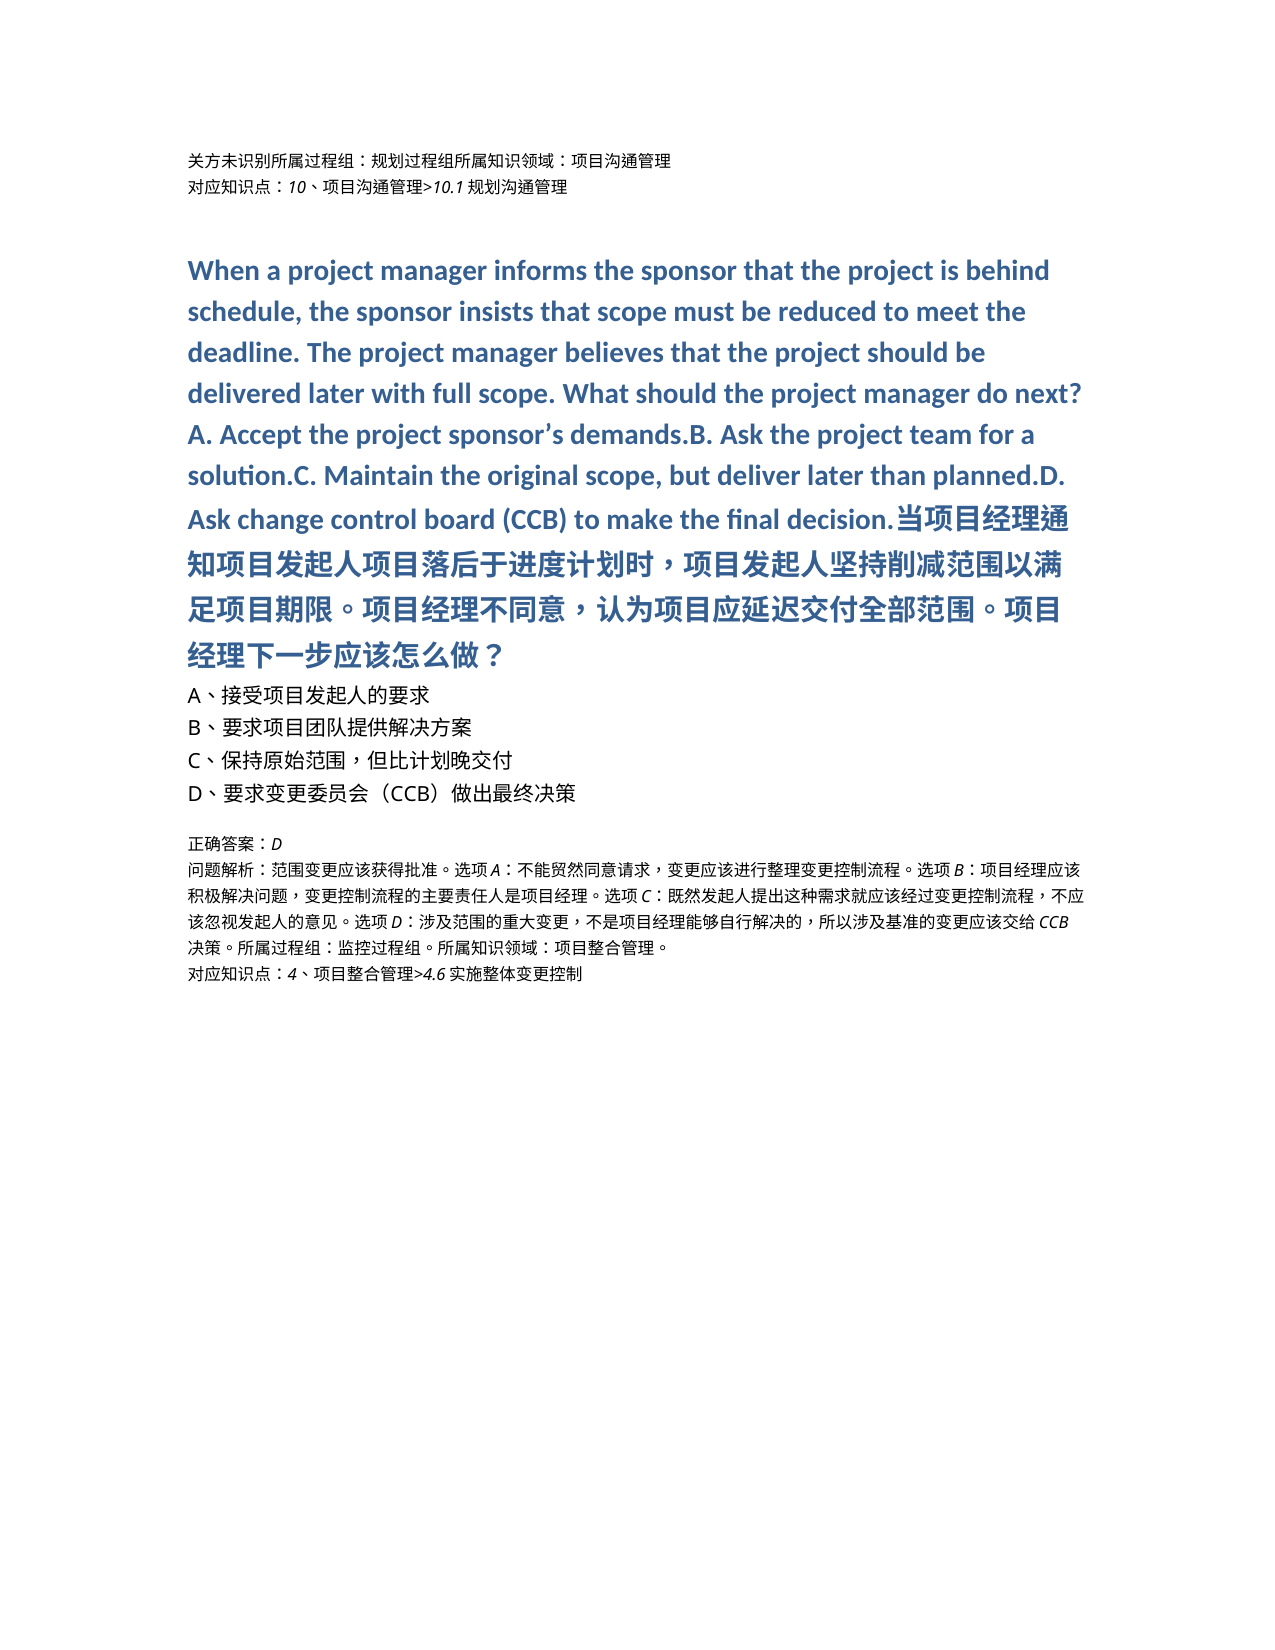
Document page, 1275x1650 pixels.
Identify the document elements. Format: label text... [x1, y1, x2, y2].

text 正确答案：D 问题解析：范围变更应该获得批准。选项A：不能贸然同意请求，变更应该进行整理变更控制流程。选项B：项目经理应该积极解决问题，变更控制流程的主要责任人是项目经理。选项C：既然发起人提出这种需求就应该经过变更控制流程，不应该忽视发起人的意见。选项D：涉及范围的重大变更，不是项目经理能够自行解决的，所以涉及基准的变更应该交给CCB决策。所属过程组：监控过程组。所属知识领域：项目整合管理。 对应知识点：4、项目整合管理>4.6实施整体变更控制 [187, 832, 1087, 985]
subtitle When a project manager informs the sponsor that the project is behind schedule, the sponsor insists that scope must be reduced to meet the deadline. The project manager believes that the project should be delivered later with full scope. What should the project manager do next?A. Accept the project sponsor’s demands.B. Ask the project team for a solution.C. Maintain the original scope, but deliver later than planned.D. Ask change control board (CCB) to make the final decision.当项目经理通知项目发起人项目落后于进度计划时，项目发起人坚持削减范围以满足项目期限。项目经理不同意，认为项目应延迟交付全部范围。项目经理下一步应该怎么做？ [187, 252, 1087, 675]
text A、接受项目发起人的要求 B、要求项目团队提供解决方案 C、保持原始范围，但比计划晚交付 D、要求变更委员会（CCB）做出最终决策 [187, 681, 1087, 807]
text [187, 150, 1087, 199]
